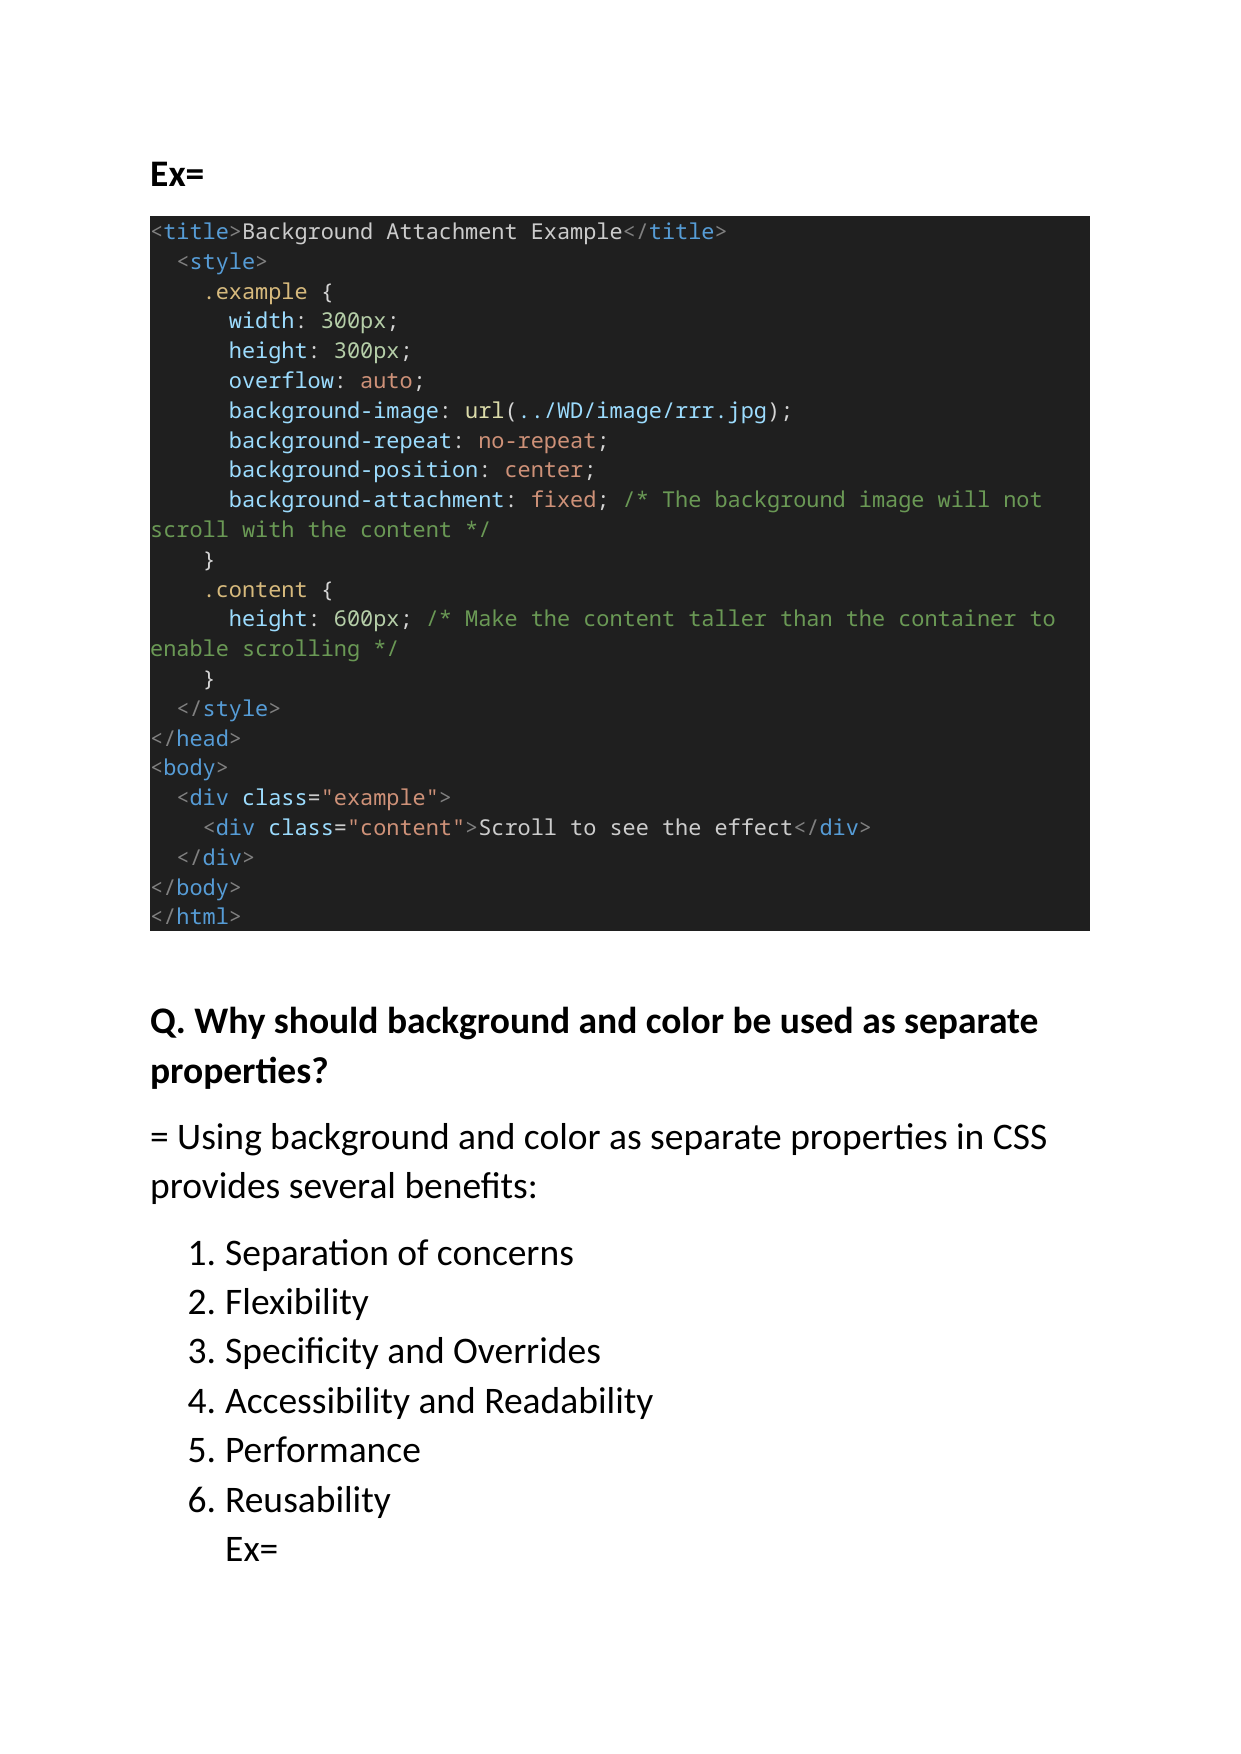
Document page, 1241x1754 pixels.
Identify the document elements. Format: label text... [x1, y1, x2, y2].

text overflow: auto; [150, 365, 1090, 395]
text </div> [150, 842, 1090, 872]
text <body> [150, 752, 1090, 782]
text background-position: center; [150, 454, 1090, 484]
text height: 600px; /* Make the content taller than the container to enable scrolling */ [150, 603, 1090, 663]
list Separation of concerns [187, 1228, 1090, 1274]
list Reusability [187, 1476, 1090, 1522]
text .example { [150, 276, 1090, 306]
text </style> [150, 693, 1090, 723]
text .content { [150, 574, 1090, 603]
text background-image: url(../WD/image/rrr.jpg); [150, 395, 1090, 425]
list Specificity and Overrides [187, 1327, 1090, 1373]
text background-attachment: fixed; /* The background image will not scroll with the content */ [150, 484, 1090, 544]
list Performance [187, 1426, 1090, 1472]
text <div class="example"> [150, 782, 1090, 812]
text height: 300px; [150, 335, 1090, 365]
text Ex= [150, 150, 1090, 196]
text </body> [150, 872, 1090, 901]
text } [150, 663, 1090, 693]
text <title>Background Attachment Example</title> [150, 216, 1090, 246]
text width: 300px; [150, 306, 1090, 335]
text </head> [150, 723, 1090, 752]
text <style> [150, 246, 1090, 276]
text } [150, 544, 1090, 574]
text </html> [150, 901, 1090, 931]
list Flexibility [187, 1278, 1090, 1324]
text <div class="content">Scroll to see the effect</div> [150, 812, 1090, 842]
list Accessibility and Readability [187, 1377, 1090, 1423]
list Ex= [225, 1525, 1090, 1571]
text = Using background and color as separate properties in CSS provides several benefits: [150, 1113, 1090, 1208]
text Q. Why should background and color be used as separate properties? [150, 997, 1090, 1093]
text background-repeat: no-repeat; [150, 425, 1090, 454]
